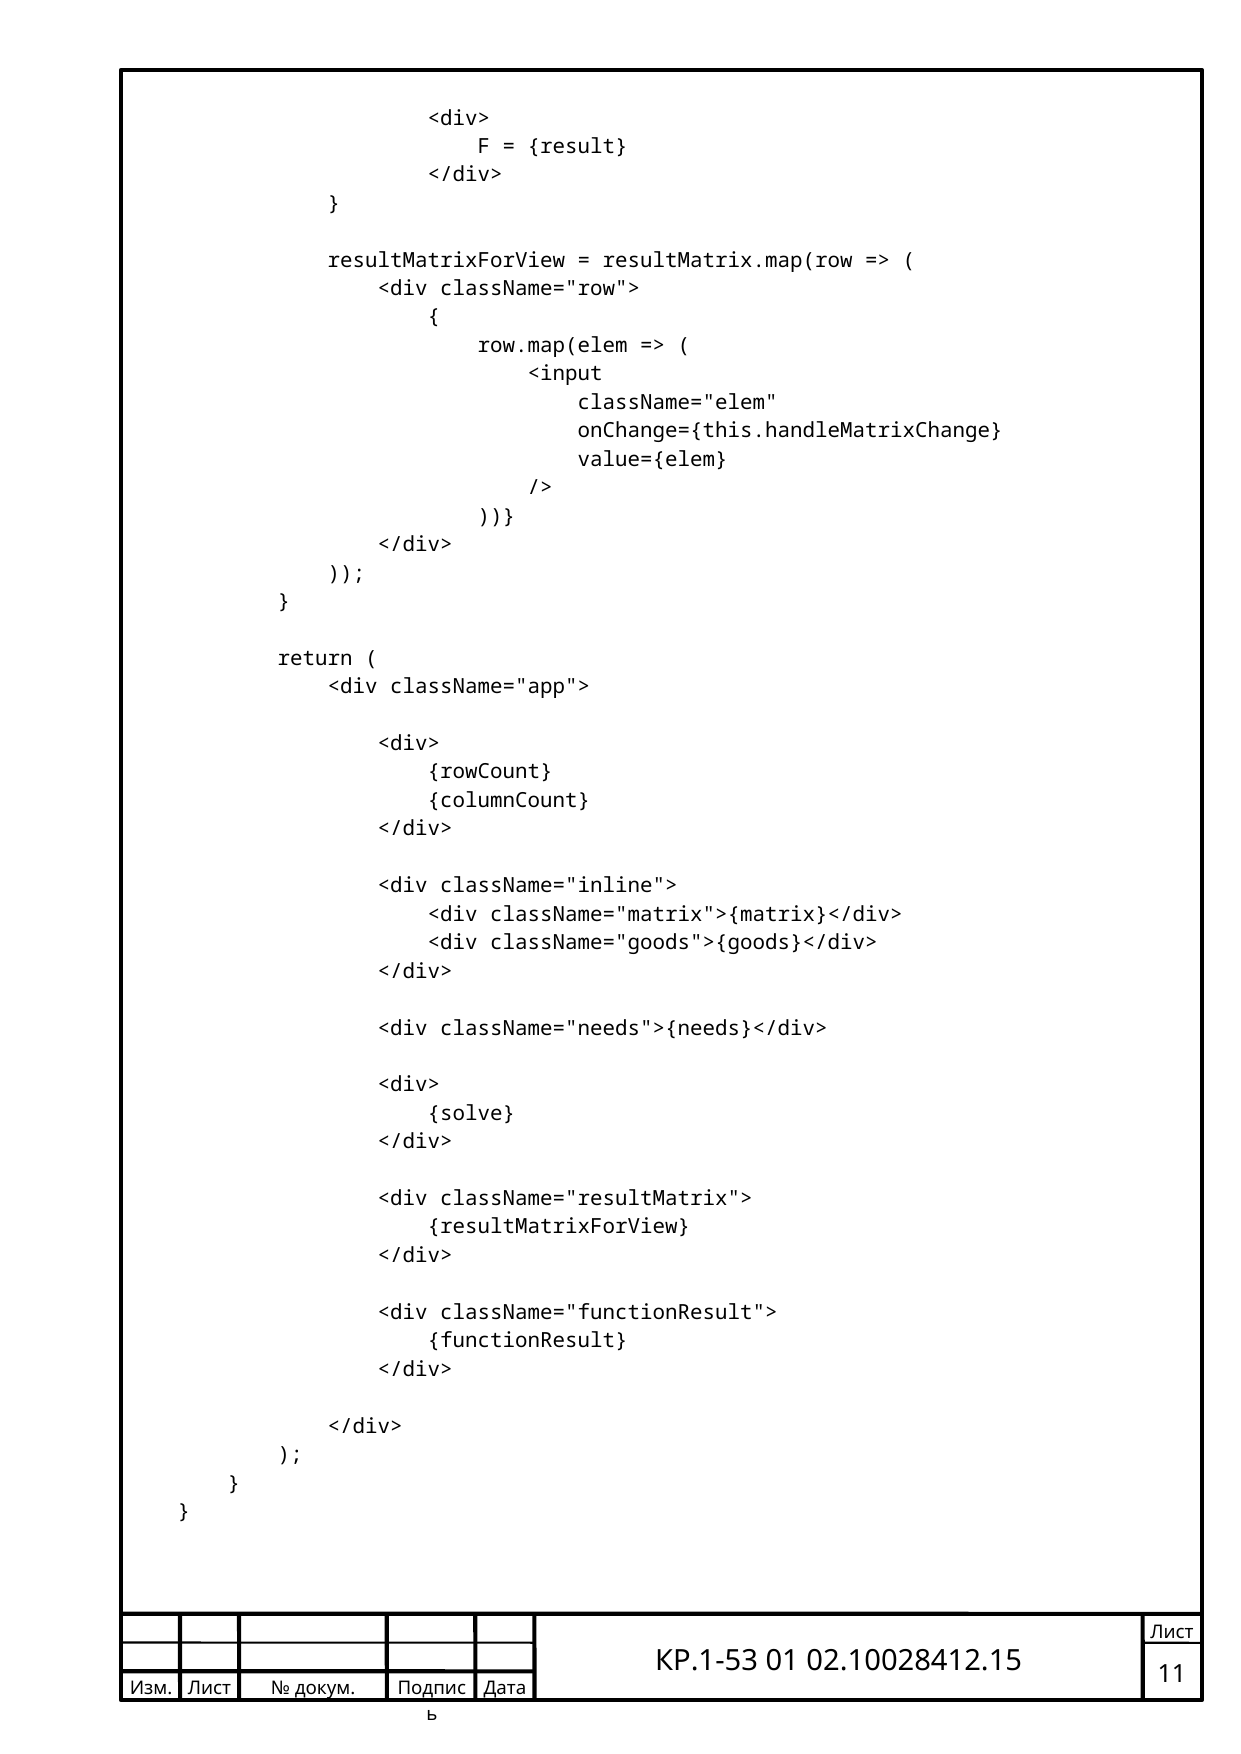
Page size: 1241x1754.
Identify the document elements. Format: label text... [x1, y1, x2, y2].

text </div> [177, 956, 1152, 984]
text </div> [177, 1126, 1152, 1155]
text {functionResult} [177, 1325, 1152, 1354]
text className="elem" [177, 387, 1152, 415]
text } [177, 586, 1152, 614]
text <div className="needs">{needs}</div> [177, 1013, 1152, 1041]
text onChange={this.handleMatrixChange} [177, 415, 1152, 444]
text {resultMatrixForView} [177, 1212, 1152, 1240]
text <div className="inline"> [177, 870, 1152, 899]
text value={elem} [177, 444, 1152, 472]
text </div> [177, 159, 1152, 188]
text </div> [177, 1240, 1152, 1268]
text /> [177, 472, 1152, 501]
text <input [177, 358, 1152, 387]
text <div> [177, 103, 1152, 131]
text <div className="functionResult"> [177, 1297, 1152, 1325]
text <div> [177, 1069, 1152, 1098]
text )); [177, 558, 1152, 586]
text } [177, 1496, 1152, 1524]
text </div> [177, 1354, 1152, 1382]
text {columnCount} [177, 785, 1152, 813]
text <div className="goods">{goods}</div> [177, 927, 1152, 956]
text </div> [177, 813, 1152, 842]
text <div className="row"> [177, 273, 1152, 302]
text } [177, 1468, 1152, 1496]
text F = {result} [177, 131, 1152, 159]
text return ( [177, 643, 1152, 671]
text <div className="app"> [177, 671, 1152, 700]
text resultMatrixForView = resultMatrix.map(row => ( [177, 245, 1152, 273]
text ))} [177, 501, 1152, 529]
text { [177, 302, 1152, 330]
text </div> [177, 529, 1152, 558]
text </div> [177, 1411, 1152, 1439]
text row.map(elem => ( [177, 330, 1152, 358]
text {rowCount} [177, 757, 1152, 785]
text <div className="matrix">{matrix}</div> [177, 899, 1152, 927]
text ); [177, 1439, 1152, 1468]
text } [177, 188, 1152, 216]
text {solve} [177, 1098, 1152, 1126]
text <div> [177, 728, 1152, 757]
text <div className="resultMatrix"> [177, 1183, 1152, 1212]
